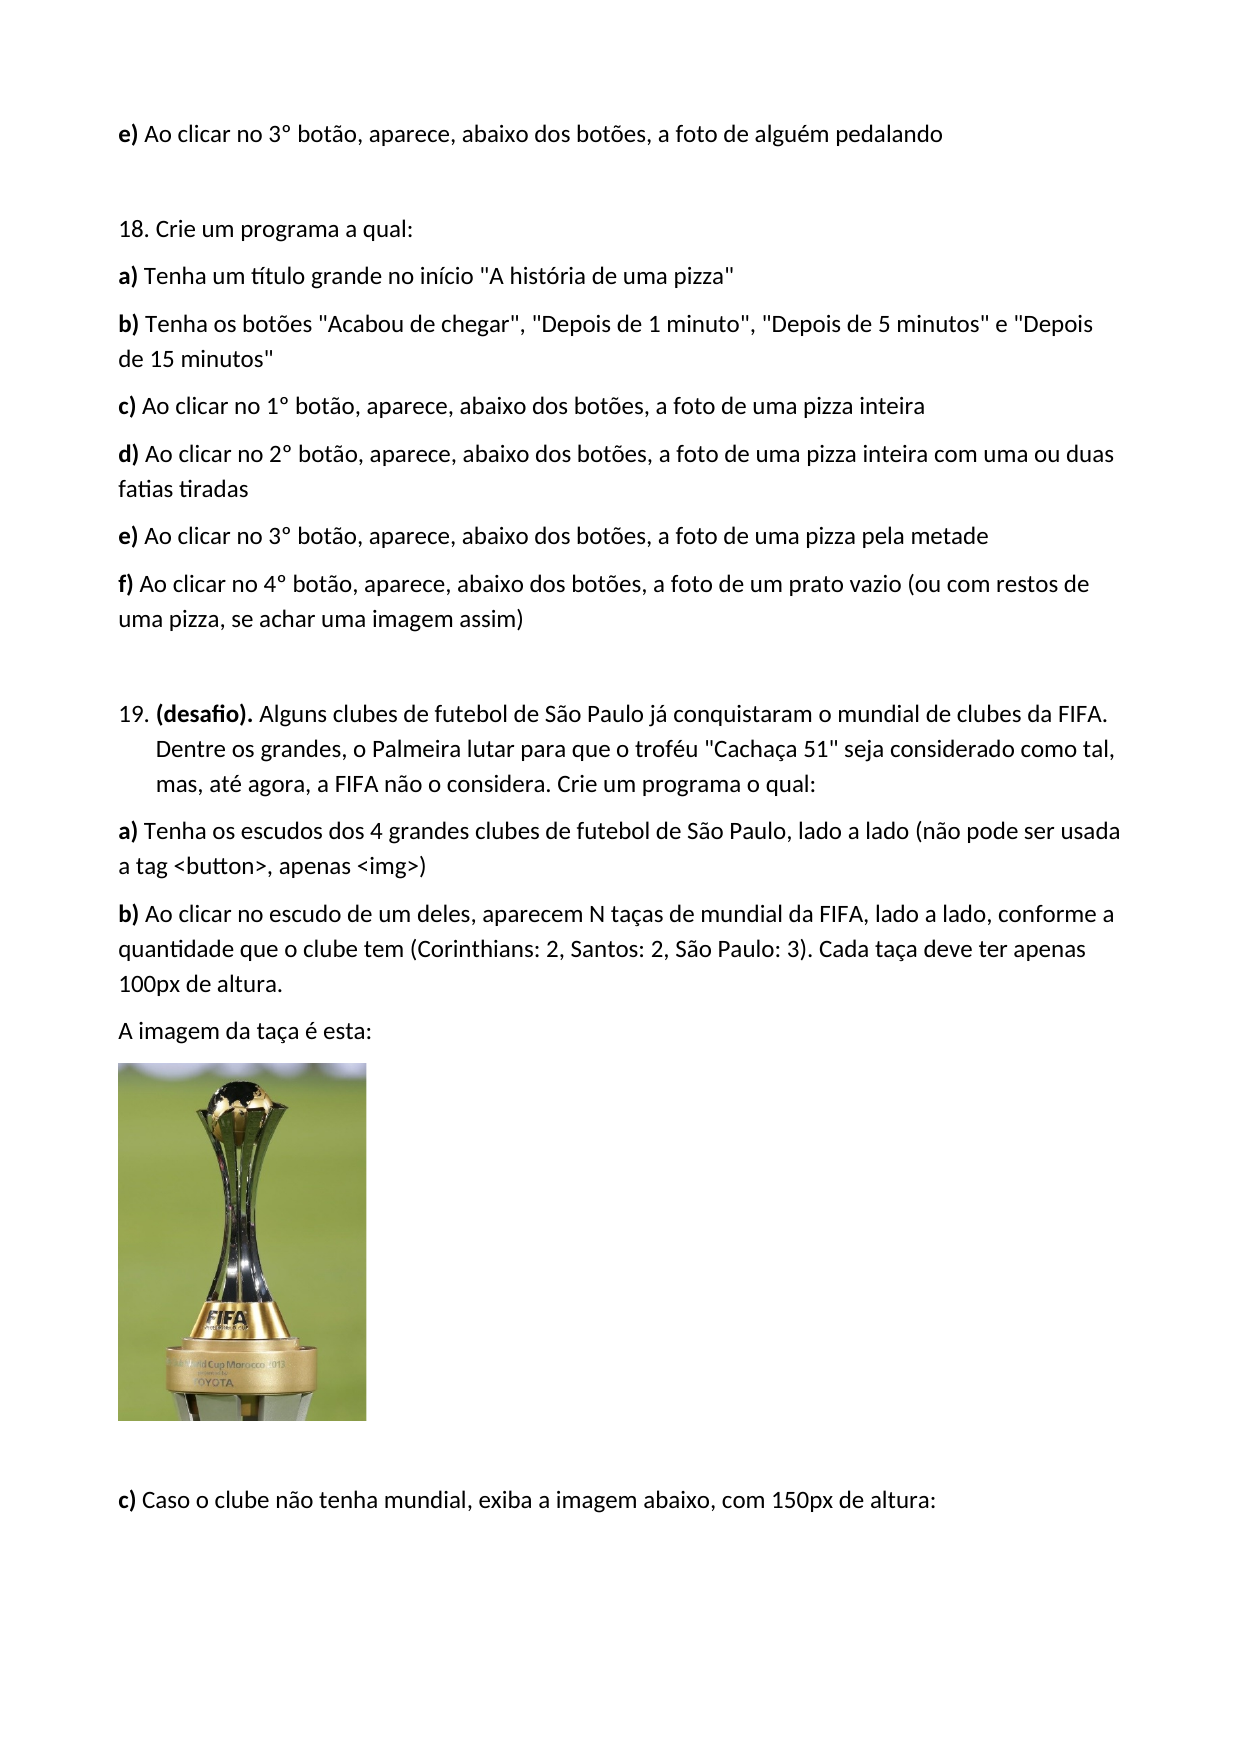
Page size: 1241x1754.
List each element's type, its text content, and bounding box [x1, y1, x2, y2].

text b) Tenha os botões "Acabou de chegar", "Depois de 1 minuto", "Depois de 5 minutos" e "Depois de 15 minutos" [118, 308, 1122, 373]
text c) Ao clicar no 1º botão, aparece, abaixo dos botões, a foto de uma pizza inteira [118, 391, 1122, 421]
text b) Ao clicar no escudo de um deles, aparecem N taças de mundial da FIFA, lado a lado, conforme a quantidade que o clube tem (Corinthians: 2, Santos: 2, São Paulo: 3). Cada taça deve ter apenas 100px de altura. [118, 898, 1122, 998]
text A imagem da taça é esta: [118, 1016, 1122, 1046]
text d) Ao clicar no 2º botão, aparece, abaixo dos botões, a foto de uma pizza inteira com uma ou duas fatias tiradas [118, 438, 1122, 503]
text e) Ao clicar no 3º botão, aparece, abaixo dos botões, a foto de uma pizza pela metade [118, 521, 1122, 551]
text f) Ao clicar no 4º botão, aparece, abaixo dos botões, a foto de um prato vazio (ou com restos de uma pizza, se achar uma imagem assim) [118, 568, 1122, 633]
text e) Ao clicar no 3º botão, aparece, abaixo dos botões, a foto de alguém pedalando [118, 118, 1122, 148]
list Crie um programa a qual: [118, 213, 1122, 243]
picture [118, 1063, 367, 1421]
list (desafio). Alguns clubes de futebol de São Paulo já conquistaram o mundial de clubes da FIFA. Dentre os grandes, o Palmeira lutar para que o troféu "Cachaça 51" seja considerado como tal, mas, até agora, a FIFA não o considera. Crie um programa o qual: [118, 698, 1122, 798]
text c) Caso o clube não tenha mundial, exiba a imagem abaixo, com 150px de altura: [118, 1484, 1122, 1514]
text a) Tenha um título grande no início "A história de uma pizza" [118, 261, 1122, 291]
text a) Tenha os escudos dos 4 grandes clubes de futebol de São Paulo, lado a lado (não pode ser usada a tag <button>, apenas <img>) [118, 816, 1122, 881]
